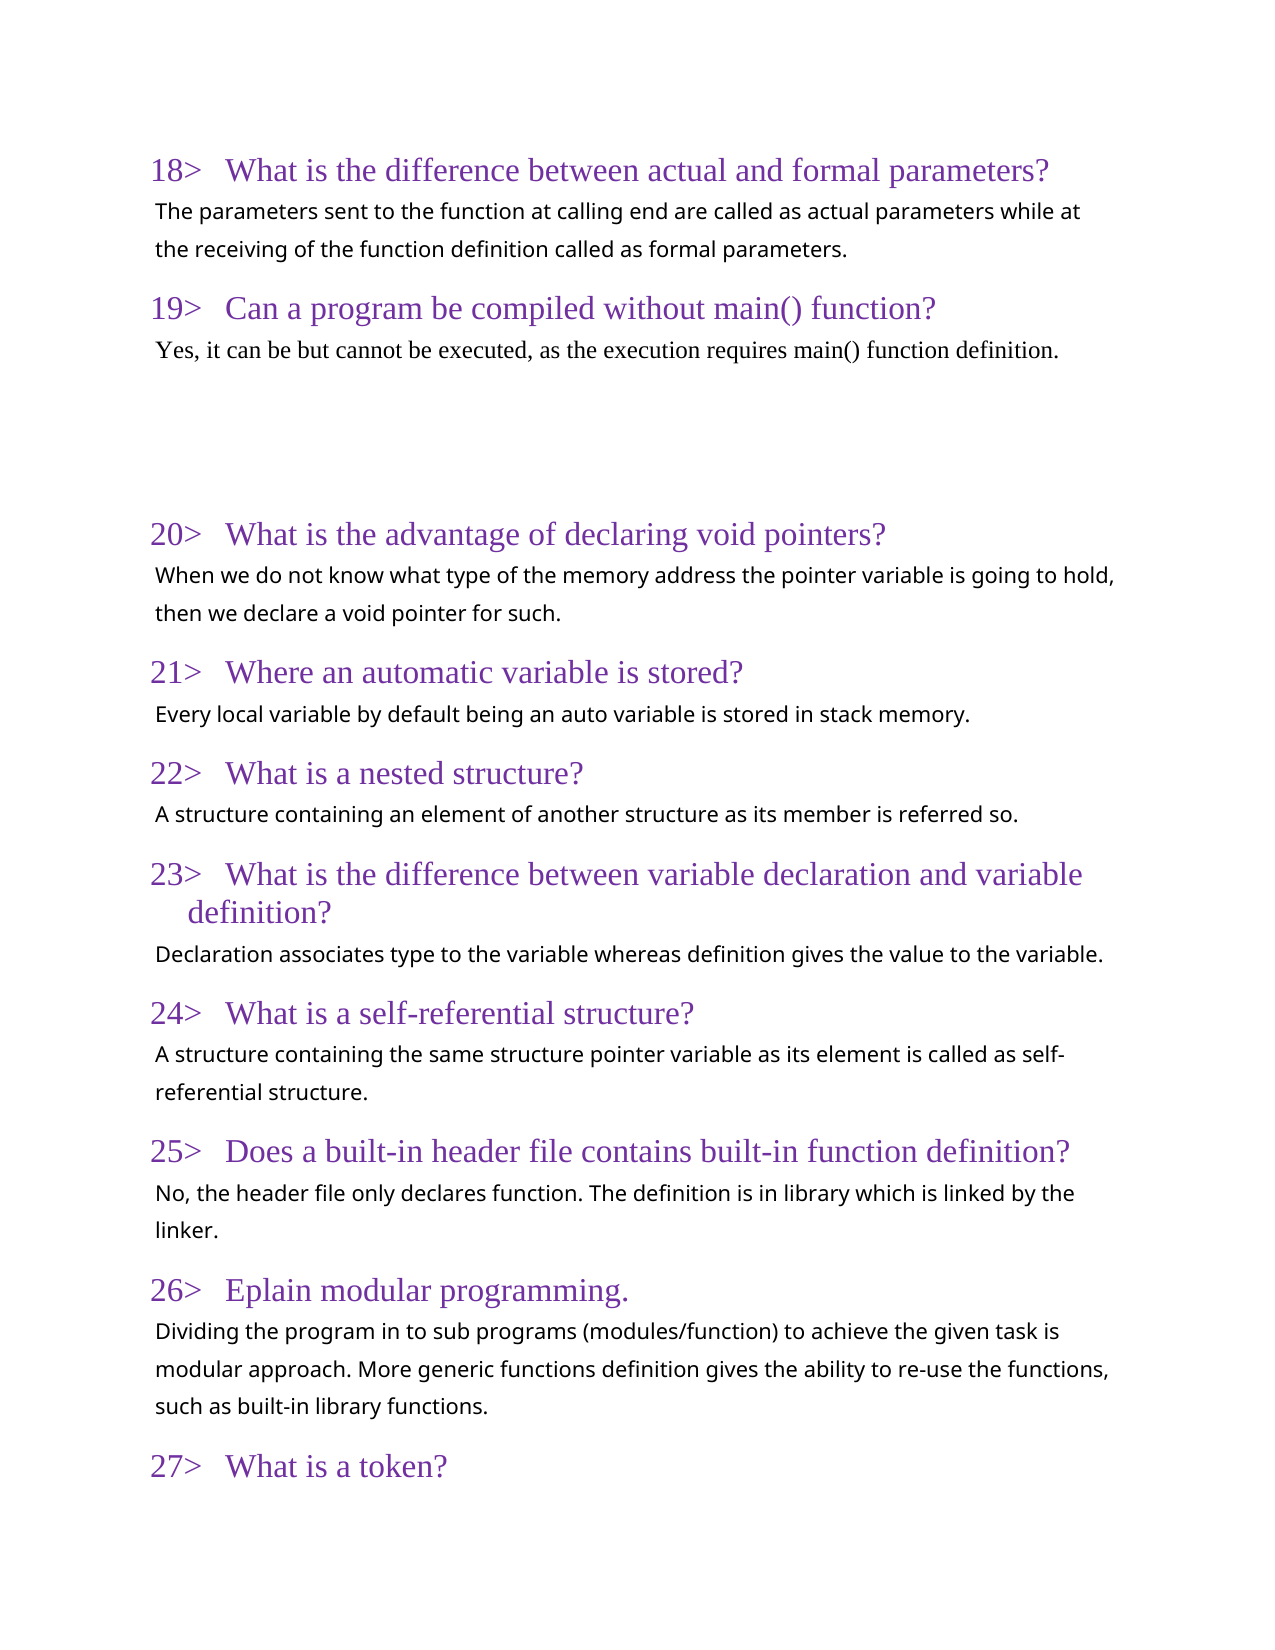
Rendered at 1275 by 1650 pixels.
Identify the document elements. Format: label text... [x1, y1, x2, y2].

list Can a program be compiled without main() function? [150, 288, 1125, 327]
list What is the advantage of declaring void pointers? [150, 514, 1125, 552]
list Where an automatic variable is stored? [150, 652, 1125, 691]
text A structure containing an element of another structure as its member is referred so. [155, 792, 1120, 829]
text No, the header file only declares function. The definition is in library which is linked by the linker. [155, 1170, 1120, 1245]
text When we do not know what type of the memory address the pointer variable is going to hold, then we declare a void pointer for such. [155, 552, 1120, 627]
list Eplain modular programming. [150, 1270, 1125, 1308]
text Dividing the program in to sub programs (modules/function) to achieve the given task is modular approach. More generic functions definition gives the ability to re-use the functions, such as built-in library functions. [155, 1308, 1120, 1421]
list What is a nested structure? [150, 753, 1125, 792]
text Declaration associates type to the variable whereas definition gives the value to the variable. [155, 931, 1120, 968]
list Does a built-in header file contains built-in function definition? [150, 1132, 1125, 1170]
list What is the difference between actual and formal parameters? [150, 150, 1125, 188]
list What is a token? [150, 1446, 1125, 1484]
list What is the difference between variable declaration and variable definition? [150, 854, 1125, 931]
text Every local variable by default being an auto variable is stored in stack memory. [155, 691, 1120, 728]
text Yes, it can be but cannot be executed, as the execution requires main() function definition. [155, 327, 1120, 364]
text The parameters sent to the function at calling end are called as actual parameters while at the receiving of the function definition called as formal parameters. [155, 188, 1120, 263]
list What is a self-referential structure? [150, 993, 1125, 1032]
text A structure containing the same structure pointer variable as its element is called as self-referential structure. [155, 1032, 1120, 1107]
